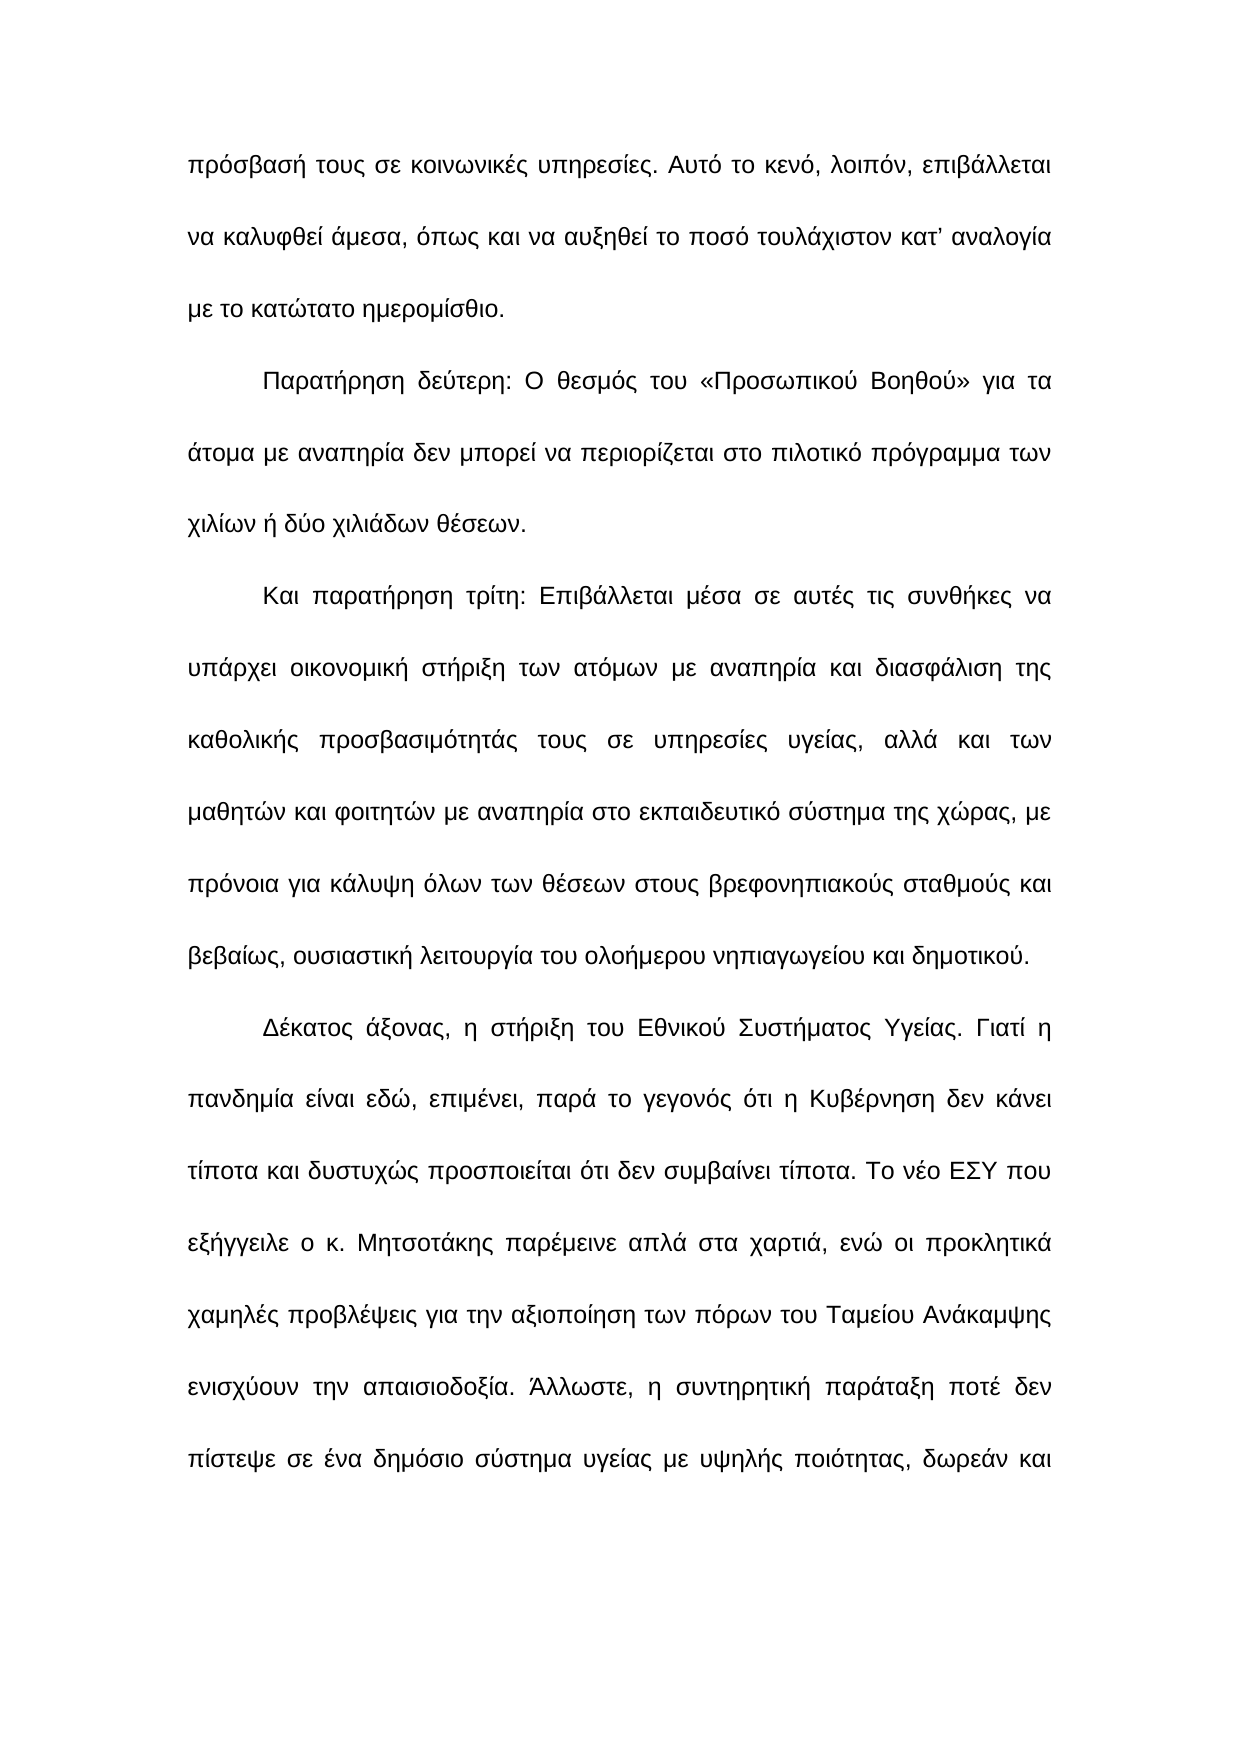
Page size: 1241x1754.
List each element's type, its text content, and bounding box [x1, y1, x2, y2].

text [187, 150, 1053, 322]
text Παρατήρηση δεύτερη: Ο θεσμός του «Προσωπικού Βοηθού» για τα άτομα με αναπηρία δεν μπορεί να περιορίζεται στο πιλοτικό πρόγραμμα των χιλίων ή δύο χιλιάδων θέσεων. [187, 366, 1053, 538]
text Και παρατήρηση τρίτη: Επιβάλλεται μέσα σε αυτές τις συνθήκες να υπάρχει οικονομική στήριξη των ατόμων με αναπηρία και διασφάλιση της καθολικής προσβασιμότητάς τους σε υπηρεσίες υγείας, αλλά και των μαθητών και φοιτητών με αναπηρία στο εκπαιδευτικό σύστημα της χώρας, με πρόνοια για κάλυψη όλων των θέσεων στους βρεφονηπιακούς σταθμούς και βεβαίως, ουσιαστική λειτουργία του ολοήμερου νηπιαγωγείου και δημοτικού. [187, 581, 1053, 969]
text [187, 1012, 1053, 1472]
